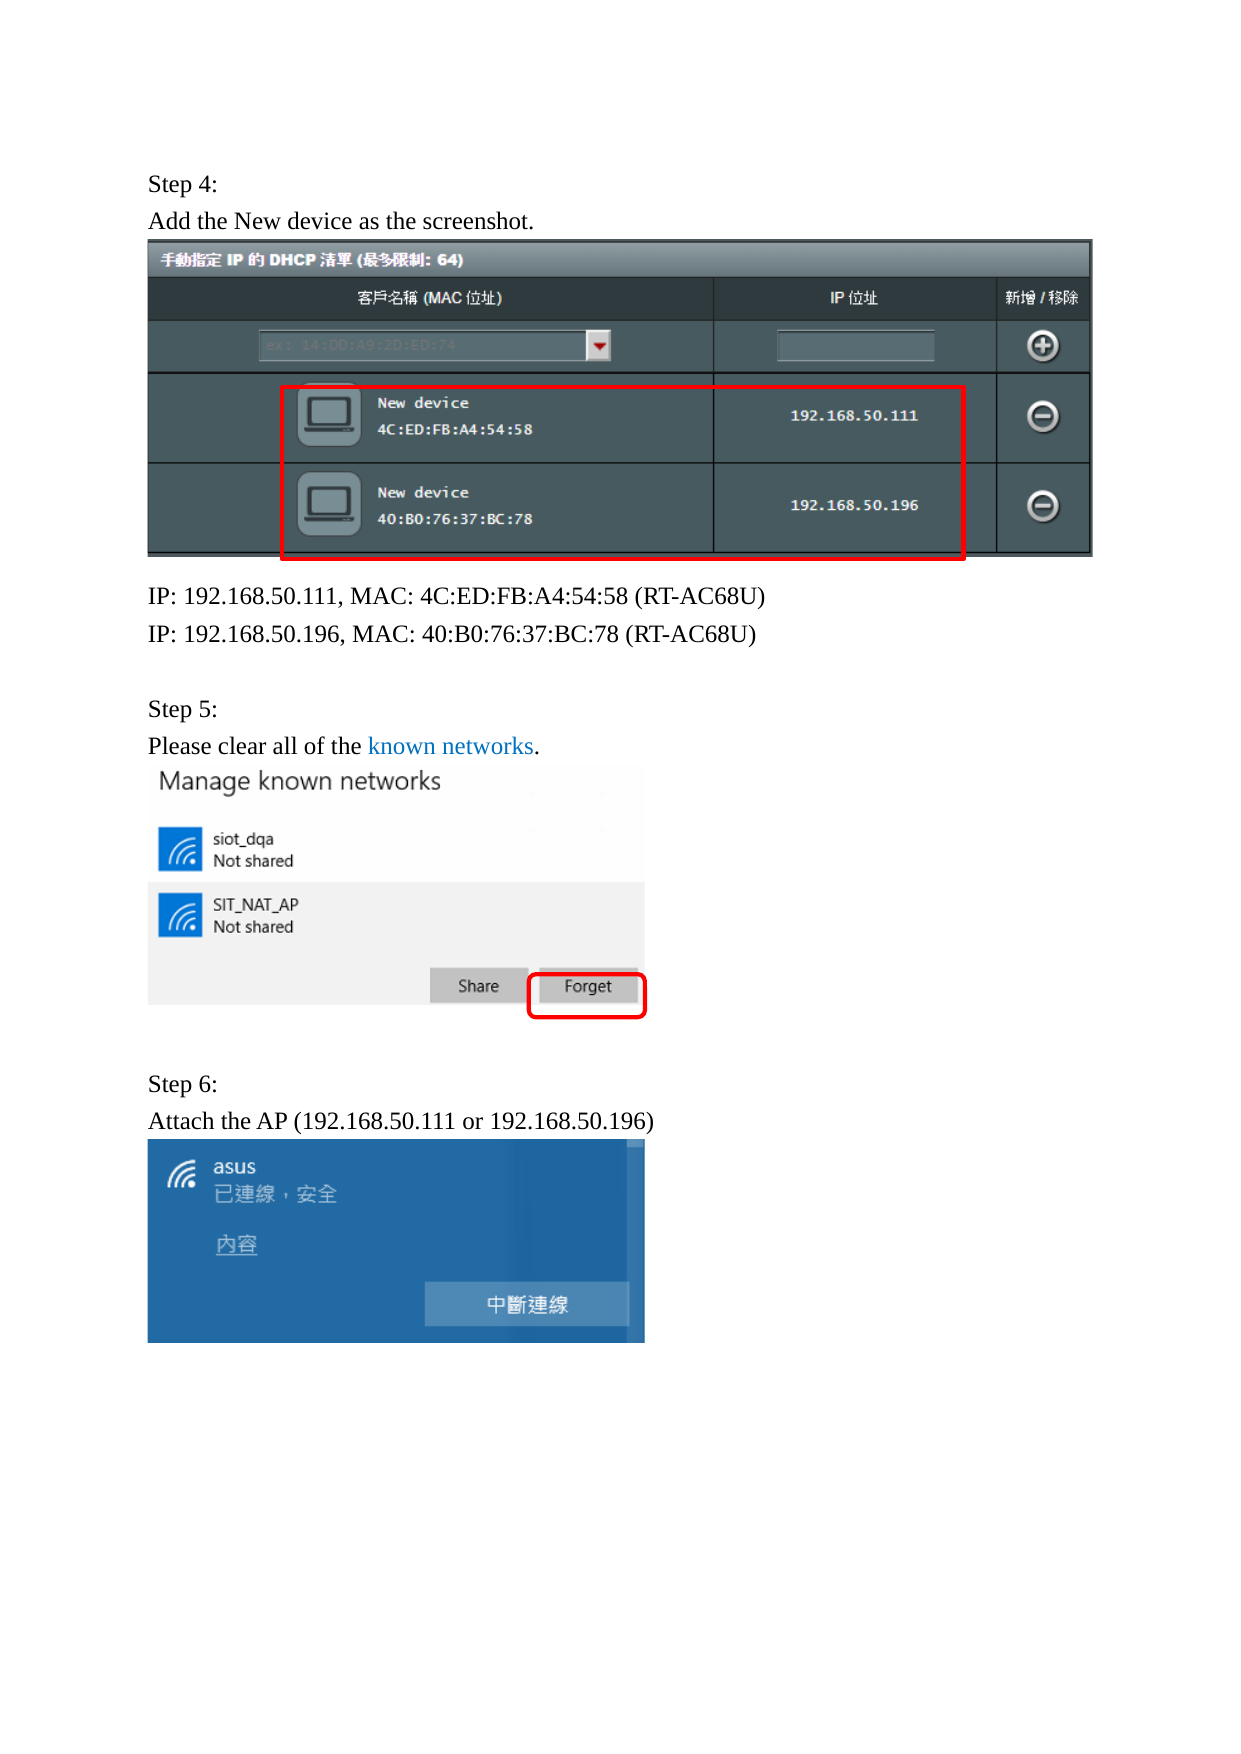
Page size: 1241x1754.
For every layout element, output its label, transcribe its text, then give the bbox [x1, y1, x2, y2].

picture [147, 764, 645, 1005]
text Step 5: [148, 689, 1093, 727]
picture [531, 977, 642, 1005]
text IP: 192.168.50.196, MAC: 40:B0:76:37:BC:78 (RT-AC68U) [148, 614, 1093, 652]
picture [147, 1139, 645, 1343]
text Attach the AP (192.168.50.111 or 192.168.50.196) [148, 1102, 1093, 1139]
text Step 4: [148, 164, 1093, 202]
text Add the New device as the screenshot. [148, 202, 1093, 239]
text IP: 192.168.50.111, MAC: 4C:ED:FB:A4:54:58 (RT-AC68U) [148, 577, 1093, 614]
text Please clear all of the known networks. [148, 727, 1093, 764]
picture [147, 239, 1093, 557]
picture [284, 389, 961, 557]
text Step 6: [148, 1064, 1093, 1102]
